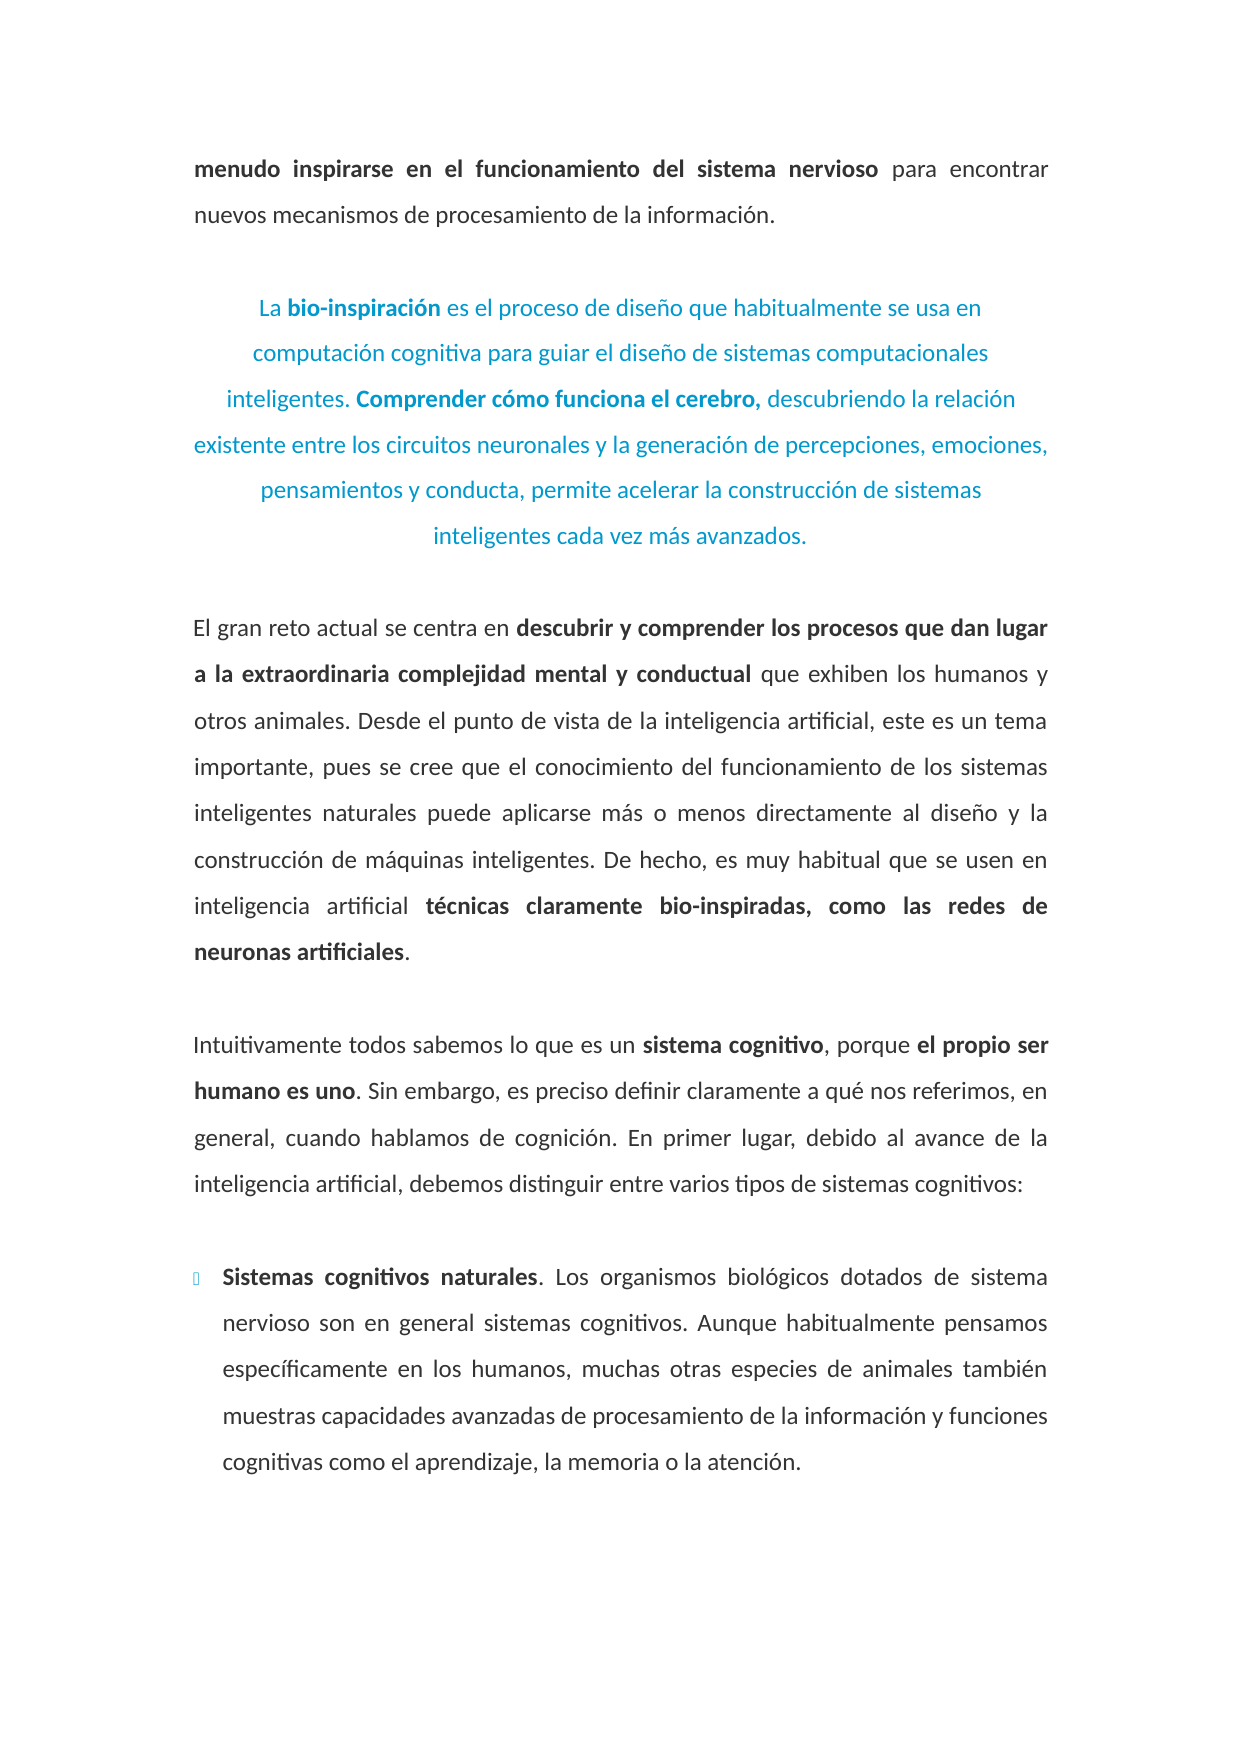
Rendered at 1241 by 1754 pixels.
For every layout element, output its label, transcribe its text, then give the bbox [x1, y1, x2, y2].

text El gran reto actual se centra en descubrir y comprender los procesos que dan lugar a la extraordinaria complejidad mental y conductual que exhiben los humanos y otros animales. Desde el punto de vista de la inteligencia artificial, este es un tema importante, pues se cree que el conocimiento del funcionamiento de los sistemas inteligentes naturales puede aplicarse más o menos directamente al diseño y la construcción de máquinas inteligentes. De hecho, es muy habitual que se usen en inteligencia artificial técnicas claramente bio-inspiradas, como las redes de neuronas artificiales. [193, 612, 1049, 967]
text Intuitivamente todos sabemos lo que es un sistema cognitivo, porque el propio ser humano es uno. Sin embargo, es preciso definir claramente a qué nos referimos, en general, cuando hablamos de cognición. En primer lugar, debido al avance de la inteligencia artificial, debemos distinguir entre varios tipos de sistemas cognitivos: [193, 1029, 1049, 1199]
text La bio-inspiración es el proceso de diseño que habitualmente se usa en computación cognitiva para guiar el diseño de sistemas computacionales [193, 292, 1048, 368]
text inteligentes. Comprender cómo funciona el cerebro, descubriendo la relación existente entre los circuitos neuronales y la generación de percepciones, emociones, pensamientos y conducta, permite acelerar la construcción de sistemas [193, 383, 1049, 505]
list Sistemas cognitivos naturales. Los organismos biológicos dotados de sistema nervioso son en general sistemas cognitivos. Aunque habitualmente pensamos específicamente en los humanos, muchas otras especies de animales también muestras capacidades avanzadas de procesamiento de la información y funciones cognitivas como el aprendizaje, la memoria o la atención. [193, 1261, 1049, 1477]
picture [194, 1273, 199, 1285]
text inteligentes cada vez más avanzados. [193, 521, 1047, 551]
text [193, 153, 1049, 229]
